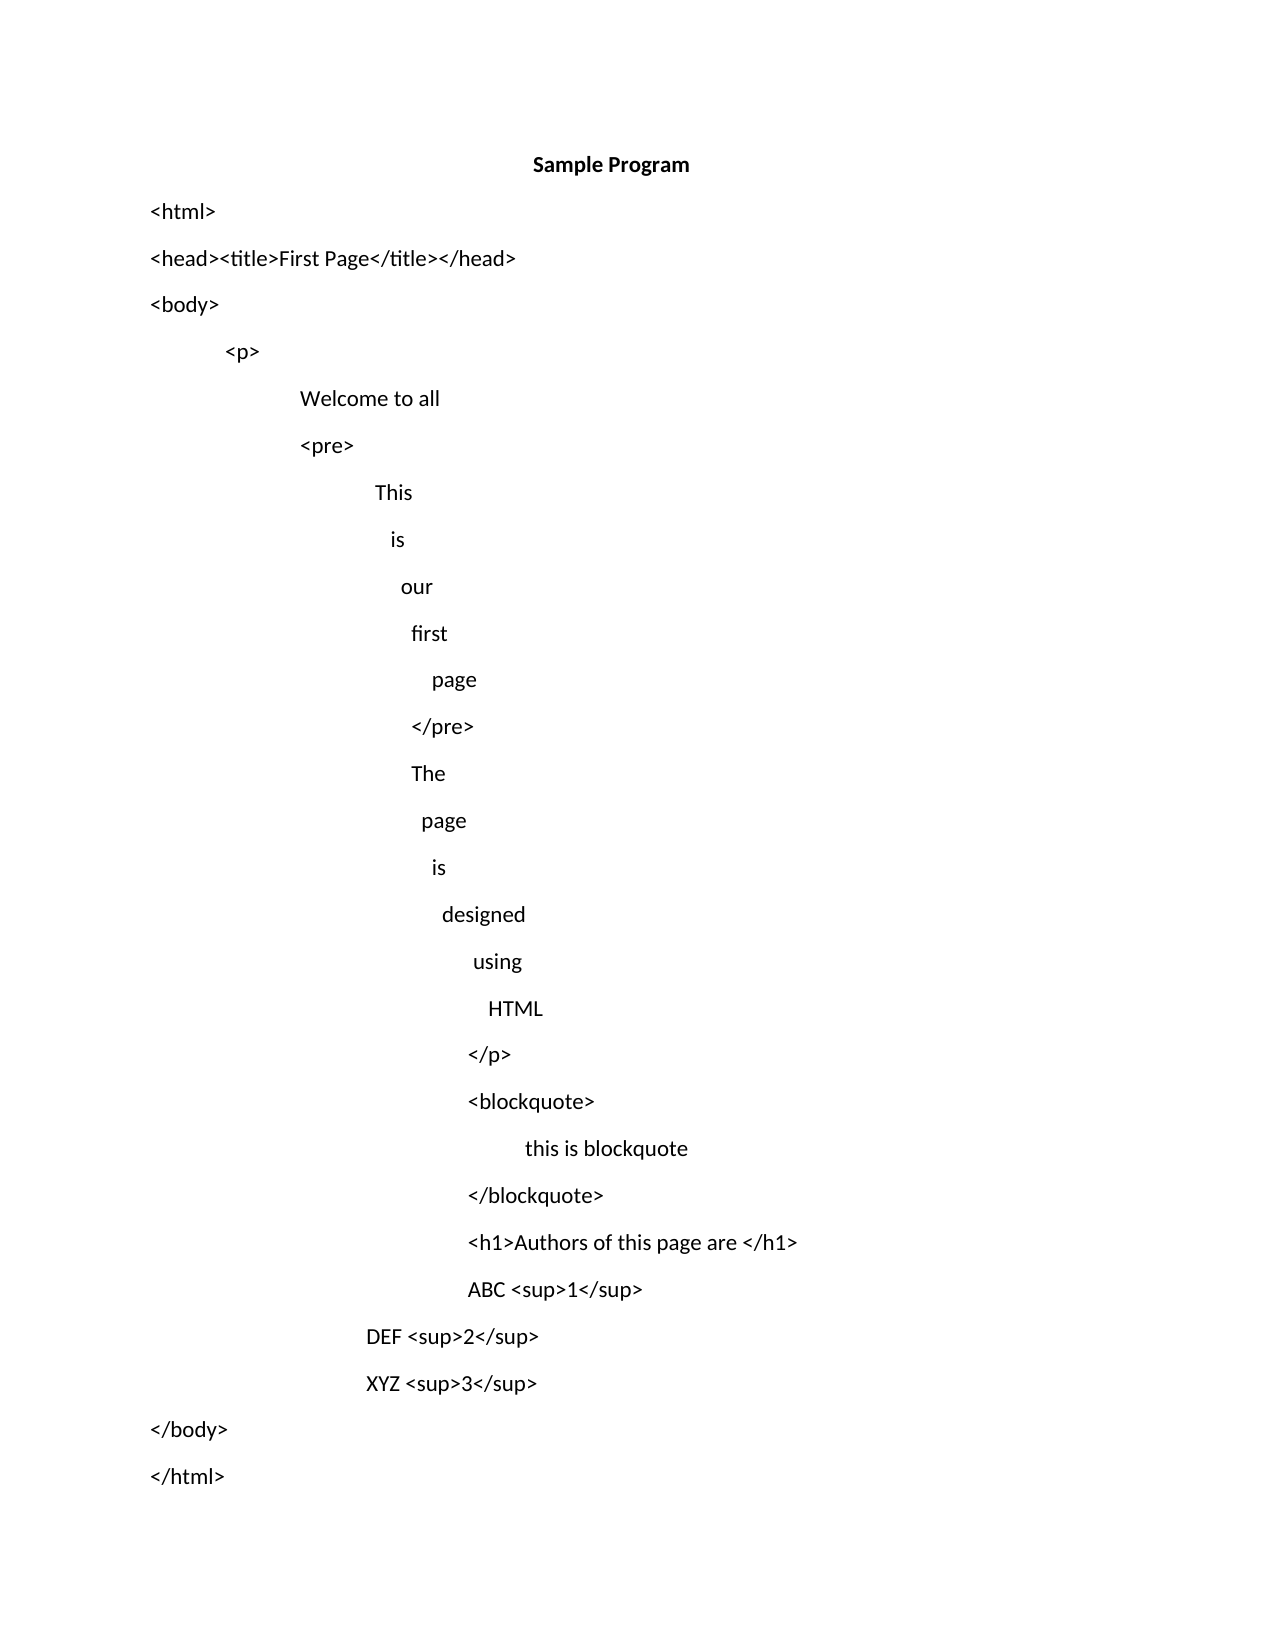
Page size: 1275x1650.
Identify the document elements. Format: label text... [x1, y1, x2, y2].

text Sample Program [150, 150, 1125, 178]
text </body> [150, 1416, 1125, 1444]
text </pre> [150, 712, 1125, 741]
text <h1>Authors of this page are </h1> [150, 1228, 1125, 1256]
text page [150, 806, 1125, 834]
text our [150, 572, 1125, 600]
text Welcome to all [150, 384, 1125, 412]
text <blockquote> [150, 1087, 1125, 1116]
text first [150, 619, 1125, 647]
text designed [150, 900, 1125, 928]
text ABC <sup>1</sup> [150, 1275, 1125, 1303]
text The [150, 759, 1125, 787]
text <html> [150, 197, 1125, 225]
text page [150, 666, 1125, 694]
text <body> [150, 291, 1125, 319]
text </html> [150, 1462, 1125, 1491]
text <head><title>First Page</title></head> [150, 244, 1125, 272]
text DEF <sup>2</sup> [150, 1322, 1125, 1350]
text </p> [150, 1041, 1125, 1069]
text is [150, 525, 1125, 553]
text using [150, 947, 1125, 975]
text This [150, 478, 1125, 506]
text this is blockquote [150, 1134, 1125, 1162]
text XYZ <sup>3</sup> [150, 1369, 1125, 1397]
text <p> [150, 337, 1125, 366]
text </blockquote> [150, 1181, 1125, 1209]
text is [150, 853, 1125, 881]
text <pre> [150, 431, 1125, 459]
text HTML [150, 994, 1125, 1022]
